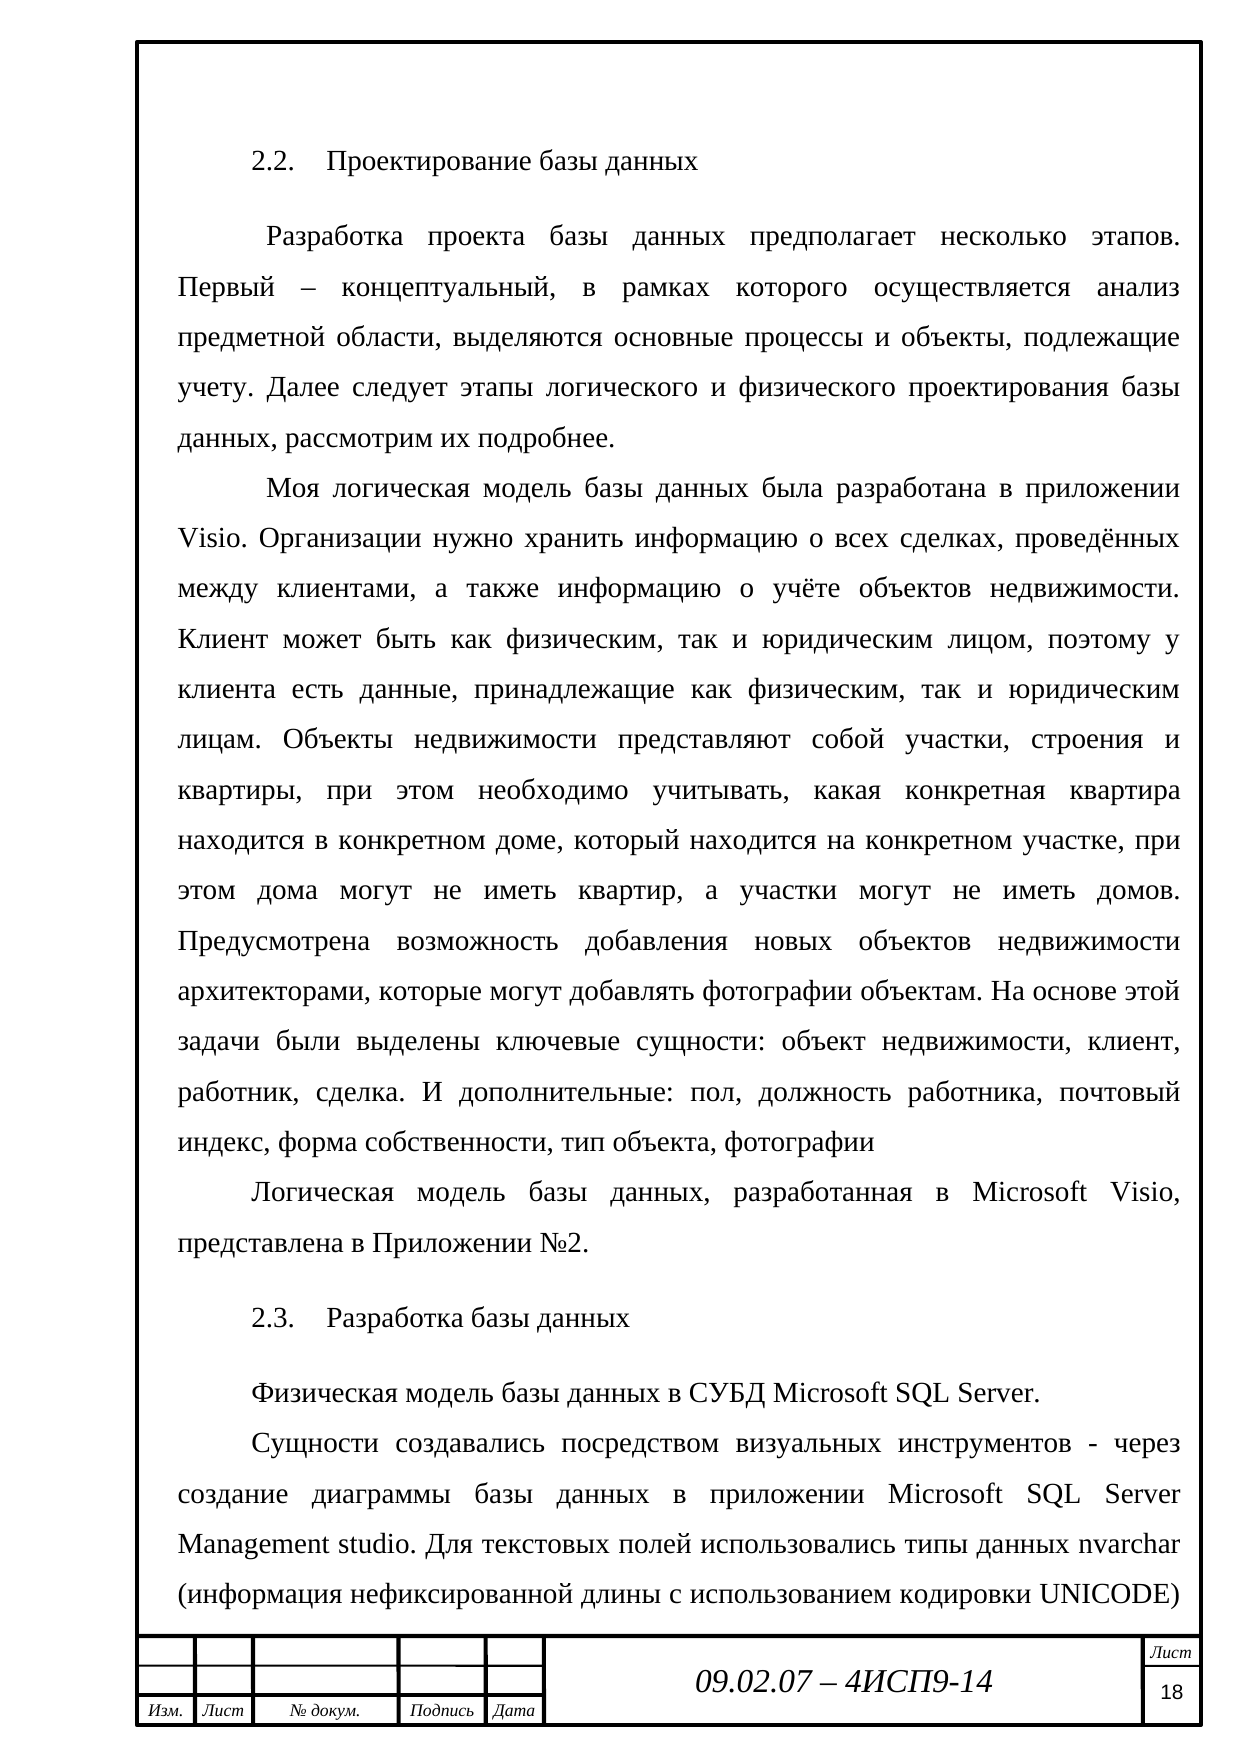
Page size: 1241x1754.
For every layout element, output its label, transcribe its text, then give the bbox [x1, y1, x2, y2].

text Разработка базы данных [251, 1300, 1181, 1333]
text Логическая модель базы данных, разработанная в Microsoft Visio, представлена в Приложении №2. [177, 1174, 1181, 1258]
text Моя логическая модель базы данных была разработана в приложении Visio. Организации нужно хранить информацию о всех сделках, проведённых между клиентами, а также информацию о учёте объектов недвижимости. Клиент может быть как физическим, так и юридическим лицом, поэтому у клиента есть данные, принадлежащие как физическим, так и юридическим лицам. Объекты недвижимости представляют собой участки, строения и квартиры, при этом необходимо учитывать, какая конкретная квартира находится в конкретном доме, который находится на конкретном участке, при этом дома могут не иметь квартир, а участки могут не иметь домов. Предусмотрена возможность добавления новых объектов недвижимости архитекторами, которые могут добавлять фотографии объектам. На основе этой задачи были выделены ключевые сущности: объект недвижимости, клиент, работник, сделка. И дополнительные: пол, должность работника, почтовый индекс, форма собственности, тип объекта, фотографии [177, 470, 1181, 1158]
text Физическая модель базы данных в СУБД Microsoft SQL Server. [251, 1375, 1181, 1409]
text Разработка проекта базы данных предполагает несколько этапов. Первый – концептуальный, в рамках которого осуществляется анализ предметной области, выделяются основные процессы и объекты, подлежащие учету. Далее следует этапы логического и физического проектирования базы данных, рассмотрим их подробнее. [177, 218, 1181, 453]
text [177, 1426, 1181, 1610]
text Проектирование базы данных [251, 143, 1181, 177]
